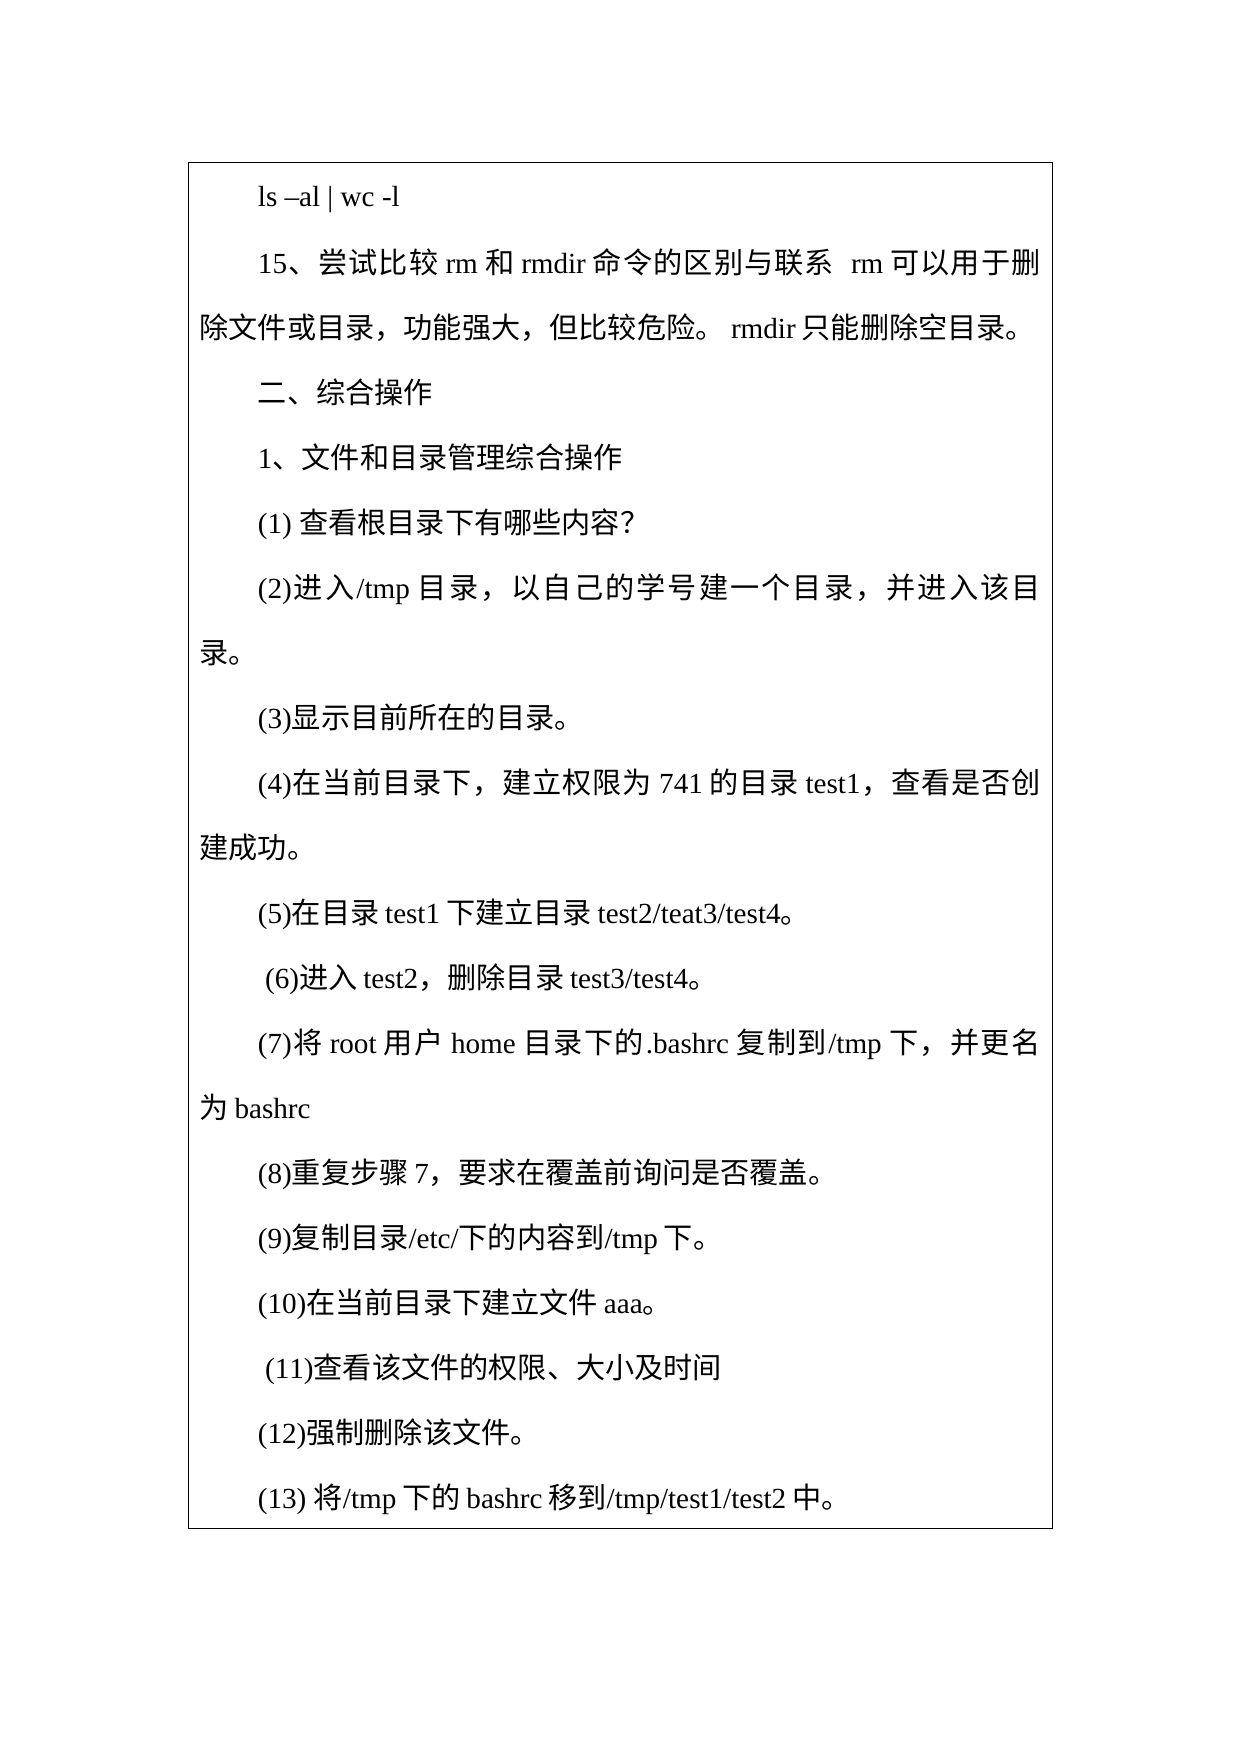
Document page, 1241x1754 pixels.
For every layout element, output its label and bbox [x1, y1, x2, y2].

table_cell [189, 163, 1052, 1528]
